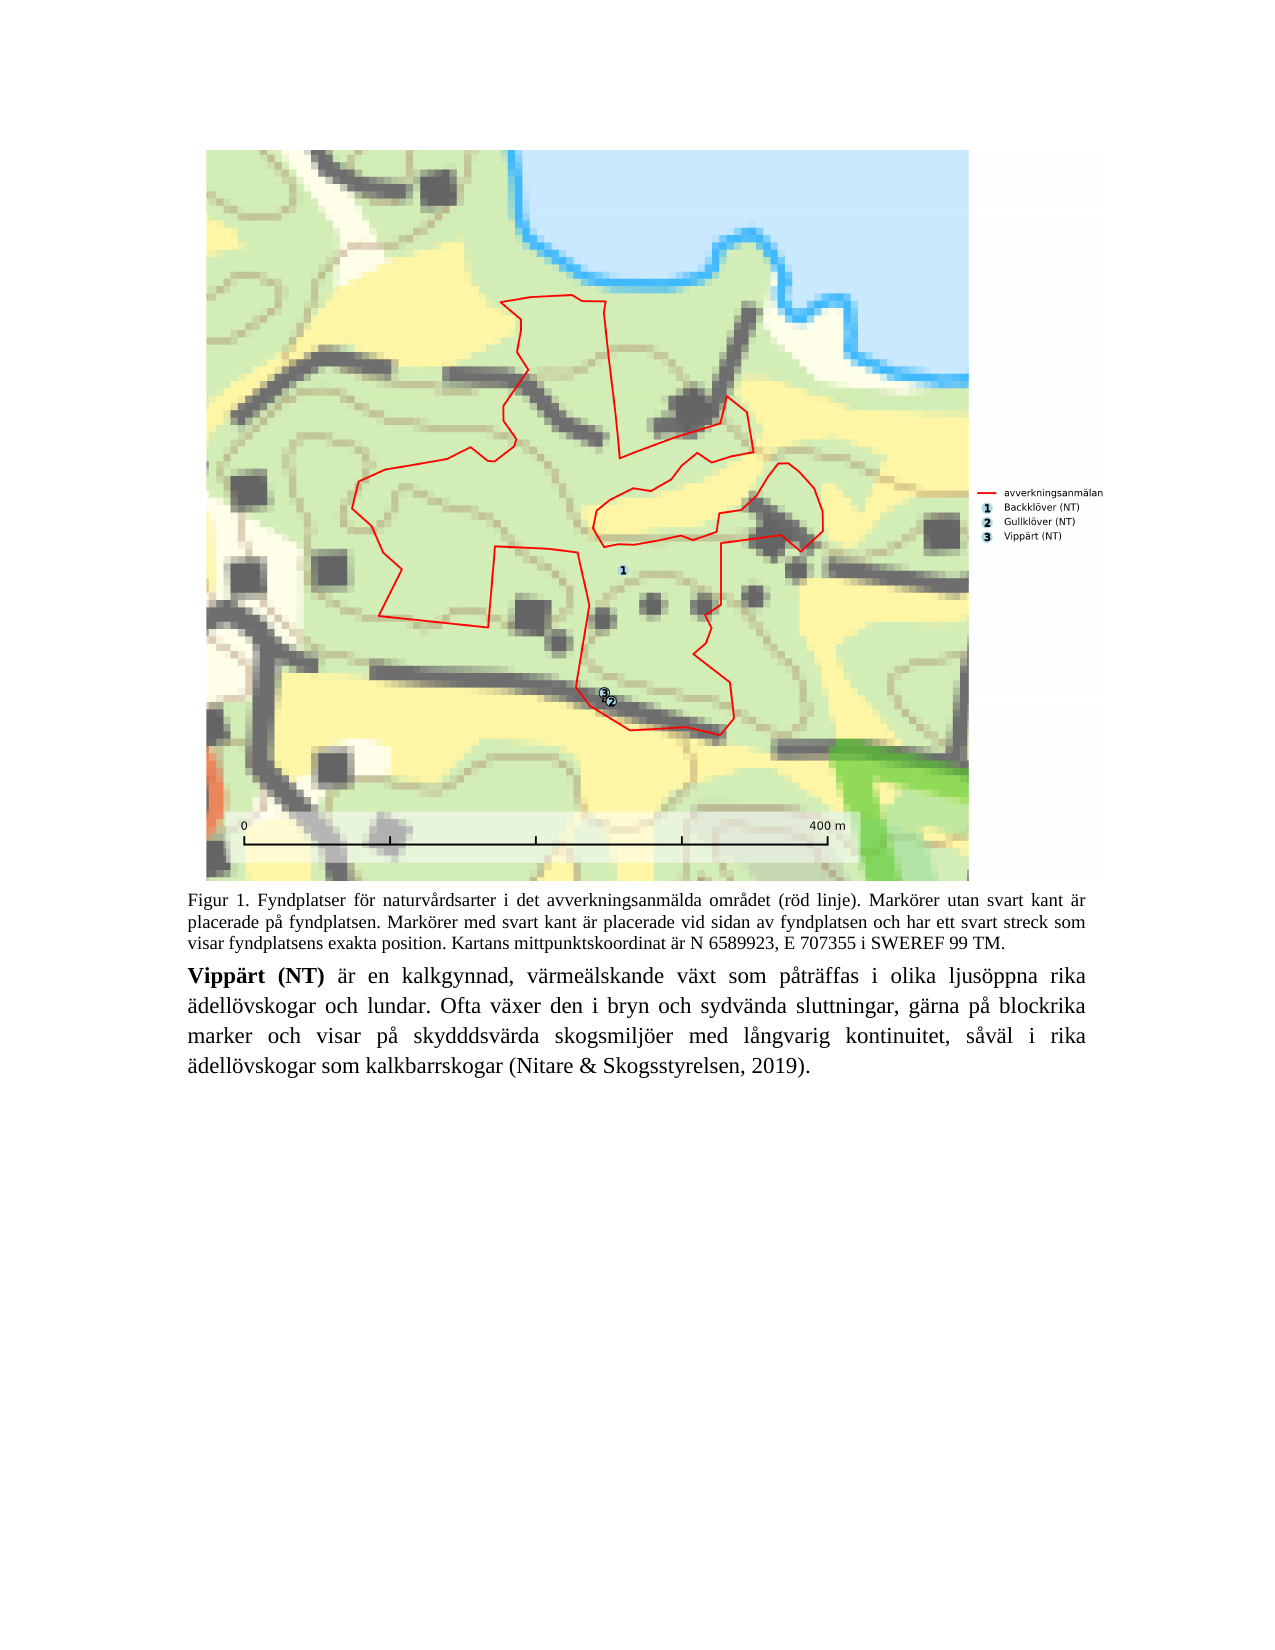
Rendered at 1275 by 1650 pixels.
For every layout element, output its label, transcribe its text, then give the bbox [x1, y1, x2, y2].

picture [206, 150, 1107, 881]
text Figur 1. Fyndplatser för naturvårdsarter i det avverkningsanmälda området (röd linje). Markörer utan svart kant är placerade på fyndplatsen. Markörer med svart kant är placerade vid sidan av fyndplatsen och har ett svart streck som visar fyndplatsens exakta position. Kartans mittpunktskoordinat är N 6589923, E 707355 i SWEREF 99 TM. [187, 889, 1087, 954]
text Vippärt (NT) är en kalkgynnad, värmeälskande växt som påträffas i olika ljusöppna rika ädellövskogar och lundar. Ofta växer den i bryn och sydvända sluttningar, gärna på blockrika marker och visar på skydddsvärda skogsmiljöer med långvarig kontinuitet, såväl i rika ädellövskogar som kalkbarrskogar (Nitare & Skogsstyrelsen, 2019). [187, 962, 1087, 1079]
